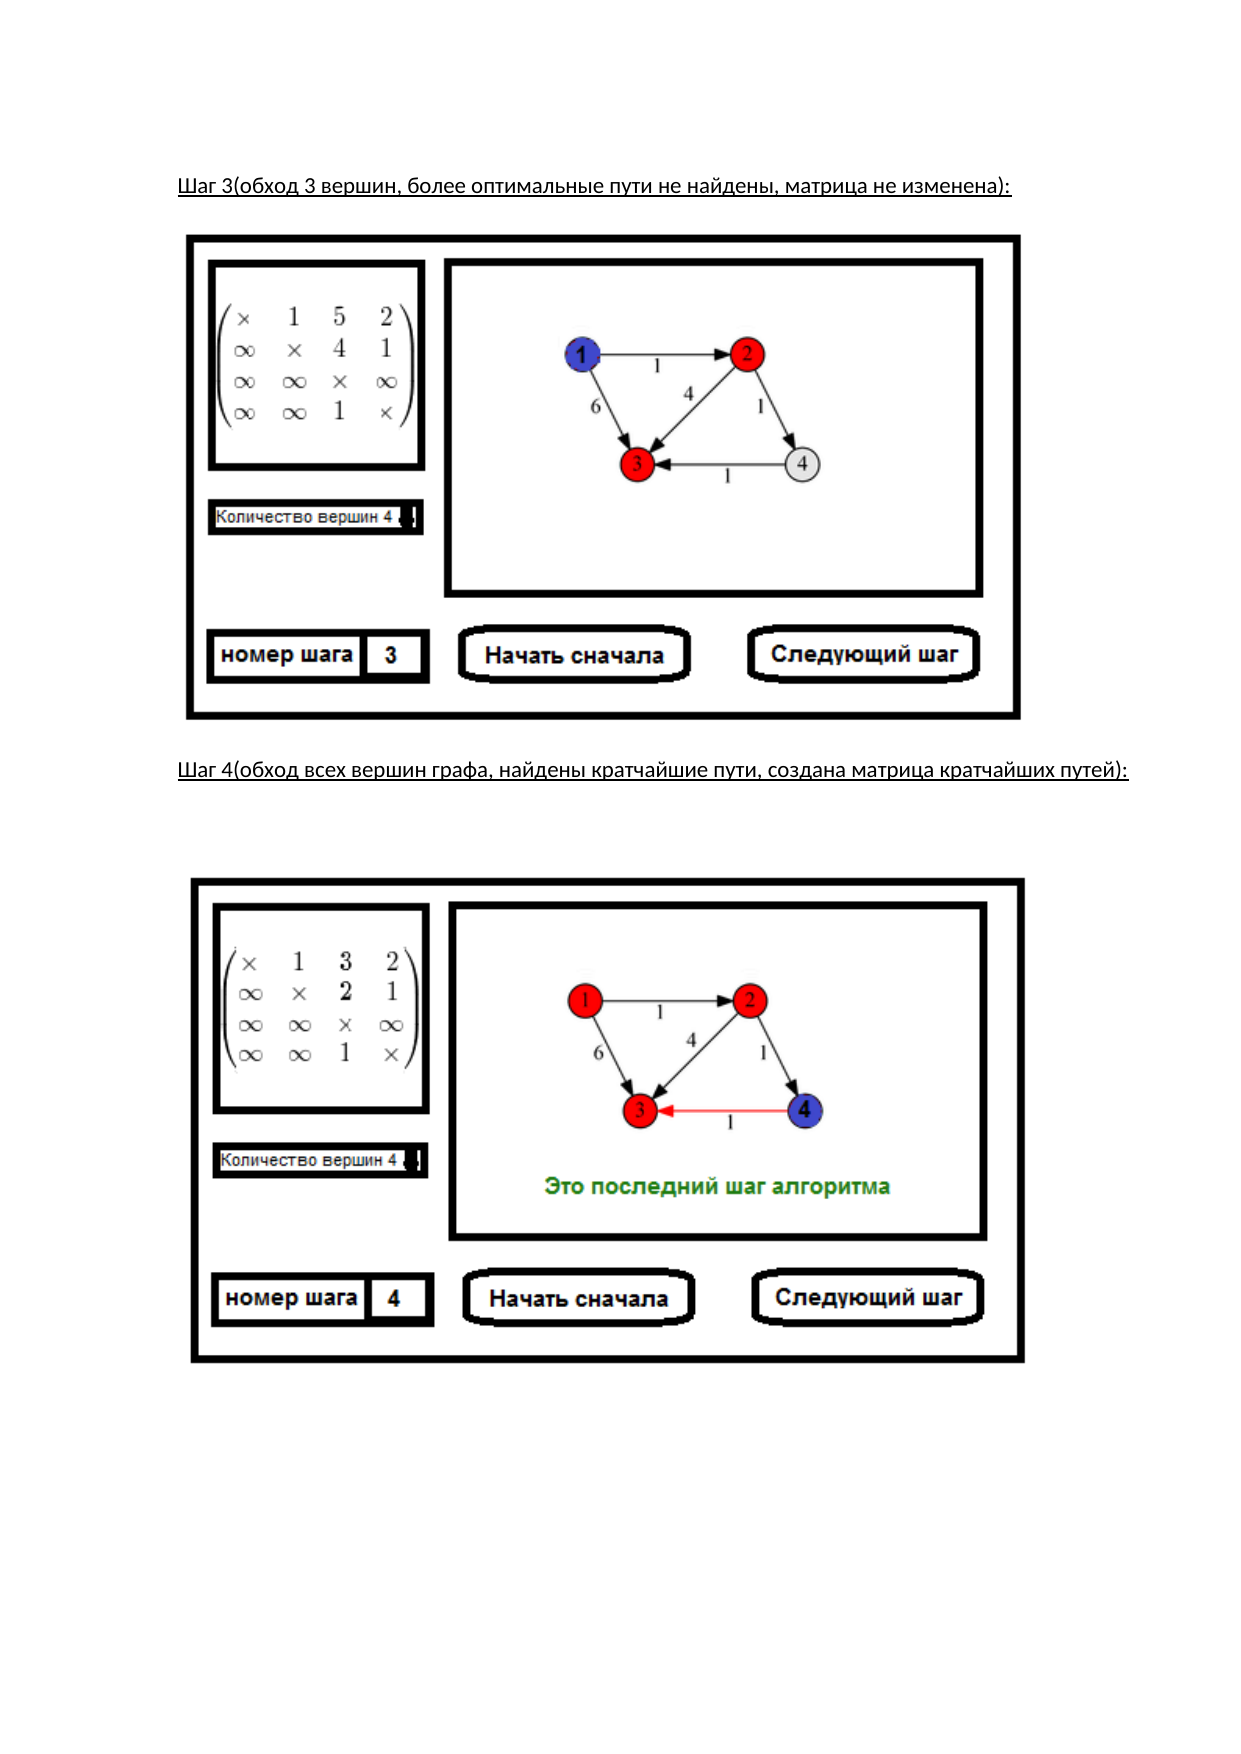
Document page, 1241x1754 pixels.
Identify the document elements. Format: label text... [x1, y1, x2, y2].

picture [177, 861, 1047, 1379]
text Шаг 4(обход всех вершин графа, найдены кратчайшие пути, создана матрица кратчайших путей): [177, 755, 1152, 783]
text Шаг 3(обход 3 вершин, более оптимальные пути не найдены, матрица не изменена): [177, 171, 1152, 199]
picture [177, 224, 1057, 731]
